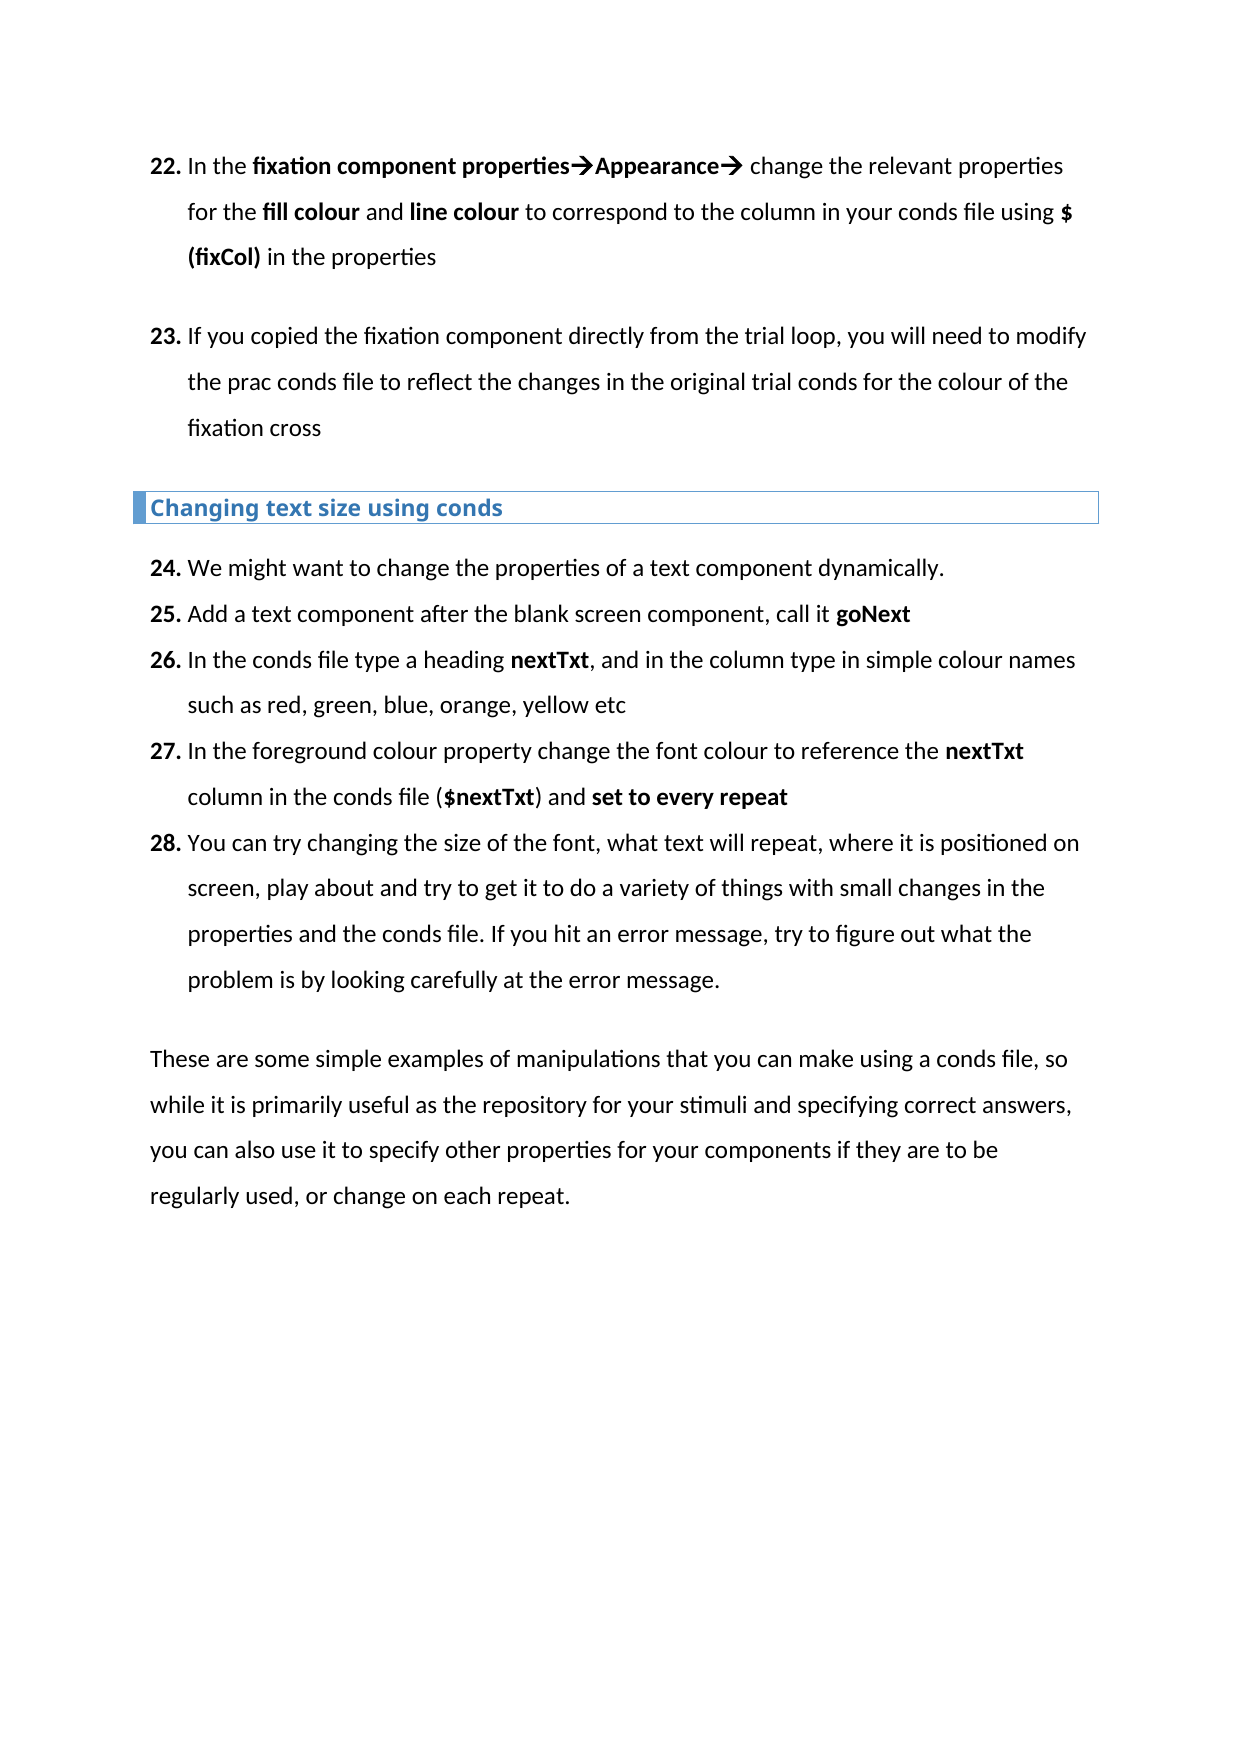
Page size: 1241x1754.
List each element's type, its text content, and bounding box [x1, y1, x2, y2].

subtitle Changing text size using conds [146, 492, 1098, 523]
list You can try changing the size of the font, what text will repeat, where it is positioned on screen, play about and try to get it to do a variety of things with small changes in the properties and the conds file. If you hit an error message, try to figure out what the problem is by looking carefully at the error message. [150, 827, 1090, 994]
list We might want to change the properties of a text component dynamically. [150, 552, 1090, 583]
list If you copied the fixation component directly from the trial loop, you will need to modify the prac conds file to reflect the changes in the original trial conds for the colour of the fixation cross [150, 321, 1090, 442]
list In the foreground colour property change the font colour to reference the nextTxt column in the conds file ($nextTxt) and set to every repeat [150, 735, 1090, 812]
text These are some simple examples of manipulations that you can make using a conds file, so while it is primarily useful as the repository for your stimuli and specifying correct answers, you can also use it to specify other properties for your components if they are to be regularly used, or change on each repeat. [150, 1043, 1090, 1211]
list In the conds file type a heading nextTxt, and in the column type in simple colour names such as red, green, blue, orange, yellow etc [150, 644, 1090, 720]
list In the fixation component propertiesAppearance change the relevant properties for the fill colour and line colour to correspond to the column in your conds file using $(fixCol) in the properties [150, 150, 1090, 272]
list Add a text component after the blank screen component, call it goNext [150, 598, 1090, 629]
